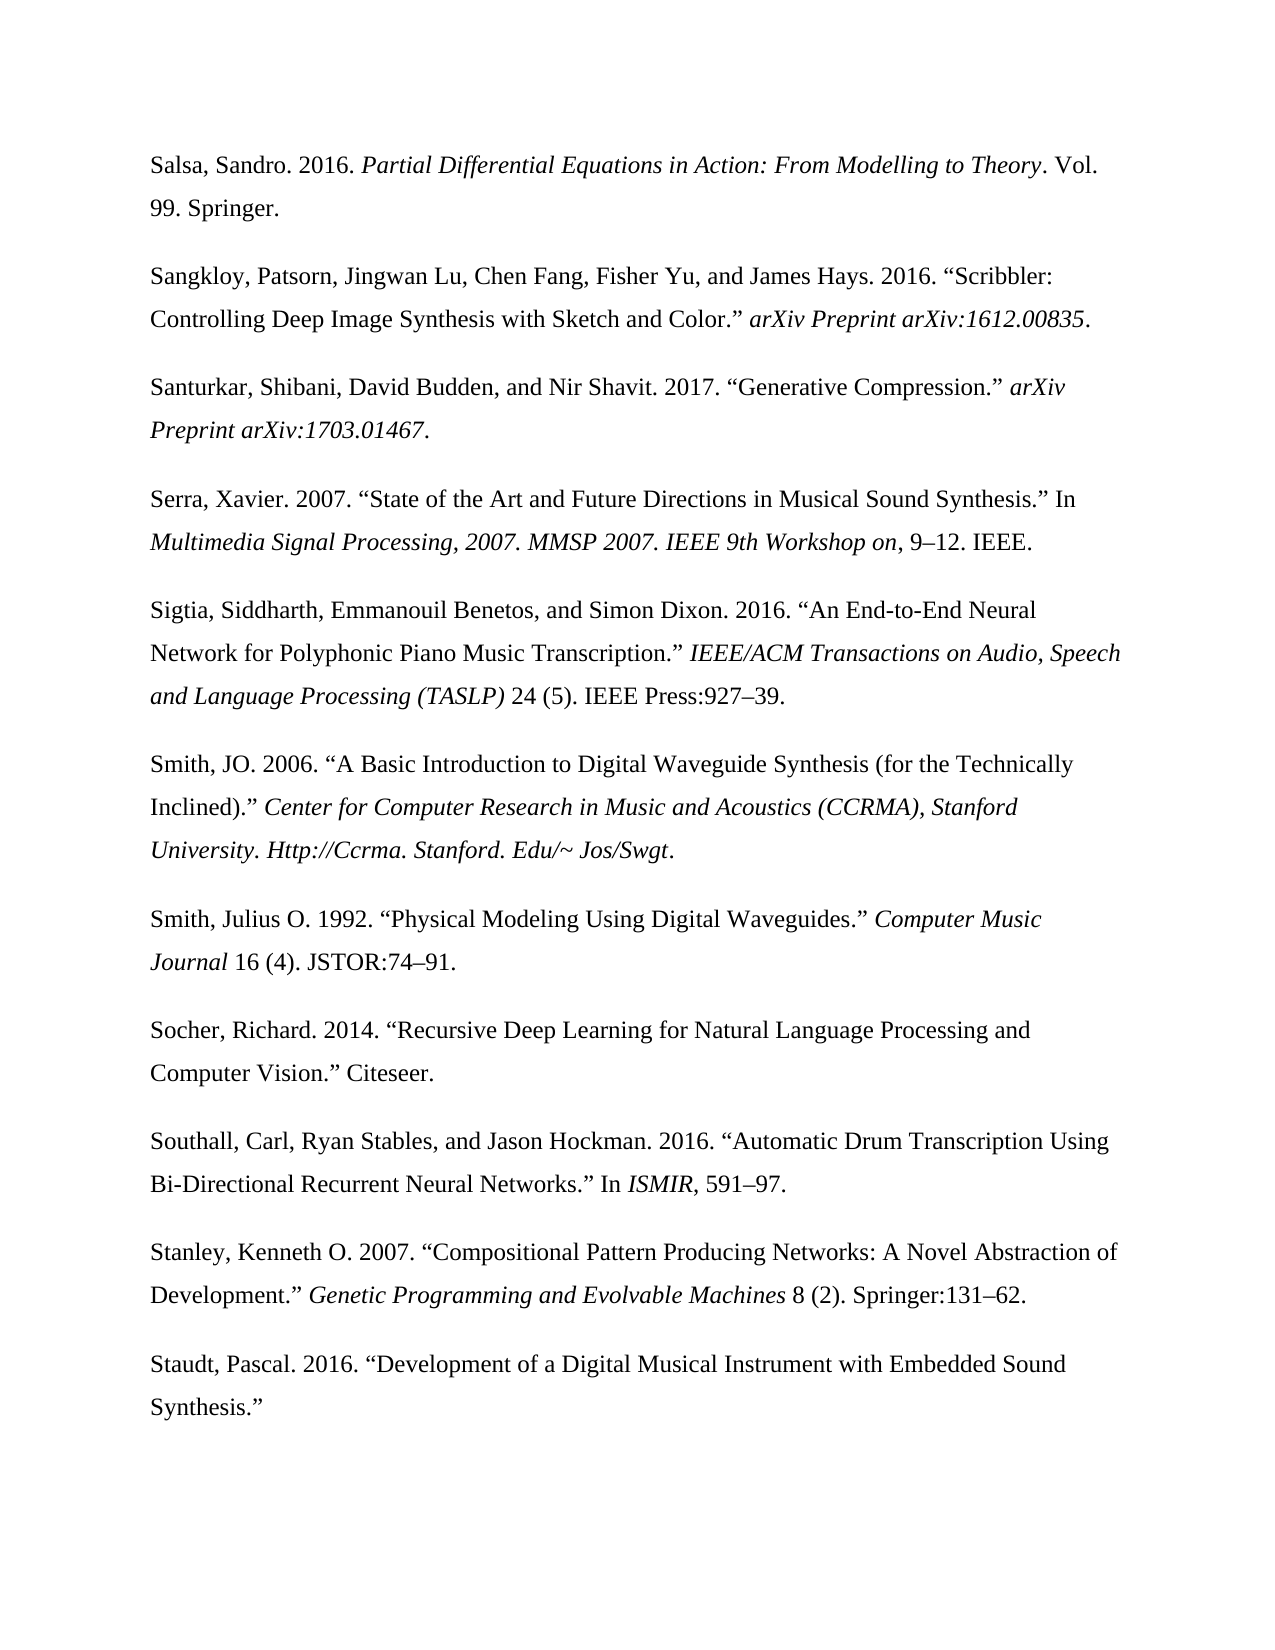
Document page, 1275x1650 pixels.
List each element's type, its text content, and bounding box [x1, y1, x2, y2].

text Serra, Xavier. 2007. “State of the Art and Future Directions in Musical Sound Synthesis.” In Multimedia Signal Processing, 2007. MMSP 2007. IEEE 9th Workshop on, 9–12. IEEE. [150, 484, 1125, 556]
text Sigtia, Siddharth, Emmanouil Benetos, and Simon Dixon. 2016. “An End-to-End Neural Network for Polyphonic Piano Music Transcription.” IEEE/ACM Transactions on Audio, Speech and Language Processing (TASLP) 24 (5). IEEE Press:927–39. [150, 595, 1125, 710]
text Santurkar, Shibani, David Budden, and Nir Shavit. 2017. “Generative Compression.” arXiv Preprint arXiv:1703.01467. [150, 372, 1125, 444]
text Smith, JO. 2006. “A Basic Introduction to Digital Waveguide Synthesis (for the Technically Inclined).” Center for Computer Research in Music and Acoustics (CCRMA), Stanford University. Http://Ccrma. Stanford. Edu/~ Jos/Swgt. [150, 749, 1125, 864]
text Southall, Carl, Ryan Stables, and Jason Hockman. 2016. “Automatic Drum Transcription Using Bi-Directional Recurrent Neural Networks.” In ISMIR, 591–97. [150, 1126, 1125, 1198]
text Socher, Richard. 2014. “Recursive Deep Learning for Natural Language Processing and Computer Vision.” Citeseer. [150, 1015, 1125, 1087]
text Stanley, Kenneth O. 2007. “Compositional Pattern Producing Networks: A Novel Abstraction of Development.” Genetic Programming and Evolvable Machines 8 (2). Springer:131–62. [150, 1237, 1125, 1309]
text Staudt, Pascal. 2016. “Development of a Digital Musical Instrument with Embedded Sound Synthesis.” [150, 1349, 1125, 1421]
text Salsa, Sandro. 2016. Partial Differential Equations in Action: From Modelling to Theory. Vol. 99. Springer. [150, 150, 1125, 222]
text Sangkloy, Patsorn, Jingwan Lu, Chen Fang, Fisher Yu, and James Hays. 2016. “Scribbler: Controlling Deep Image Synthesis with Sketch and Color.” arXiv Preprint arXiv:1612.00835. [150, 261, 1125, 333]
text Smith, Julius O. 1992. “Physical Modeling Using Digital Waveguides.” Computer Music Journal 16 (4). JSTOR:74–91. [150, 904, 1125, 976]
